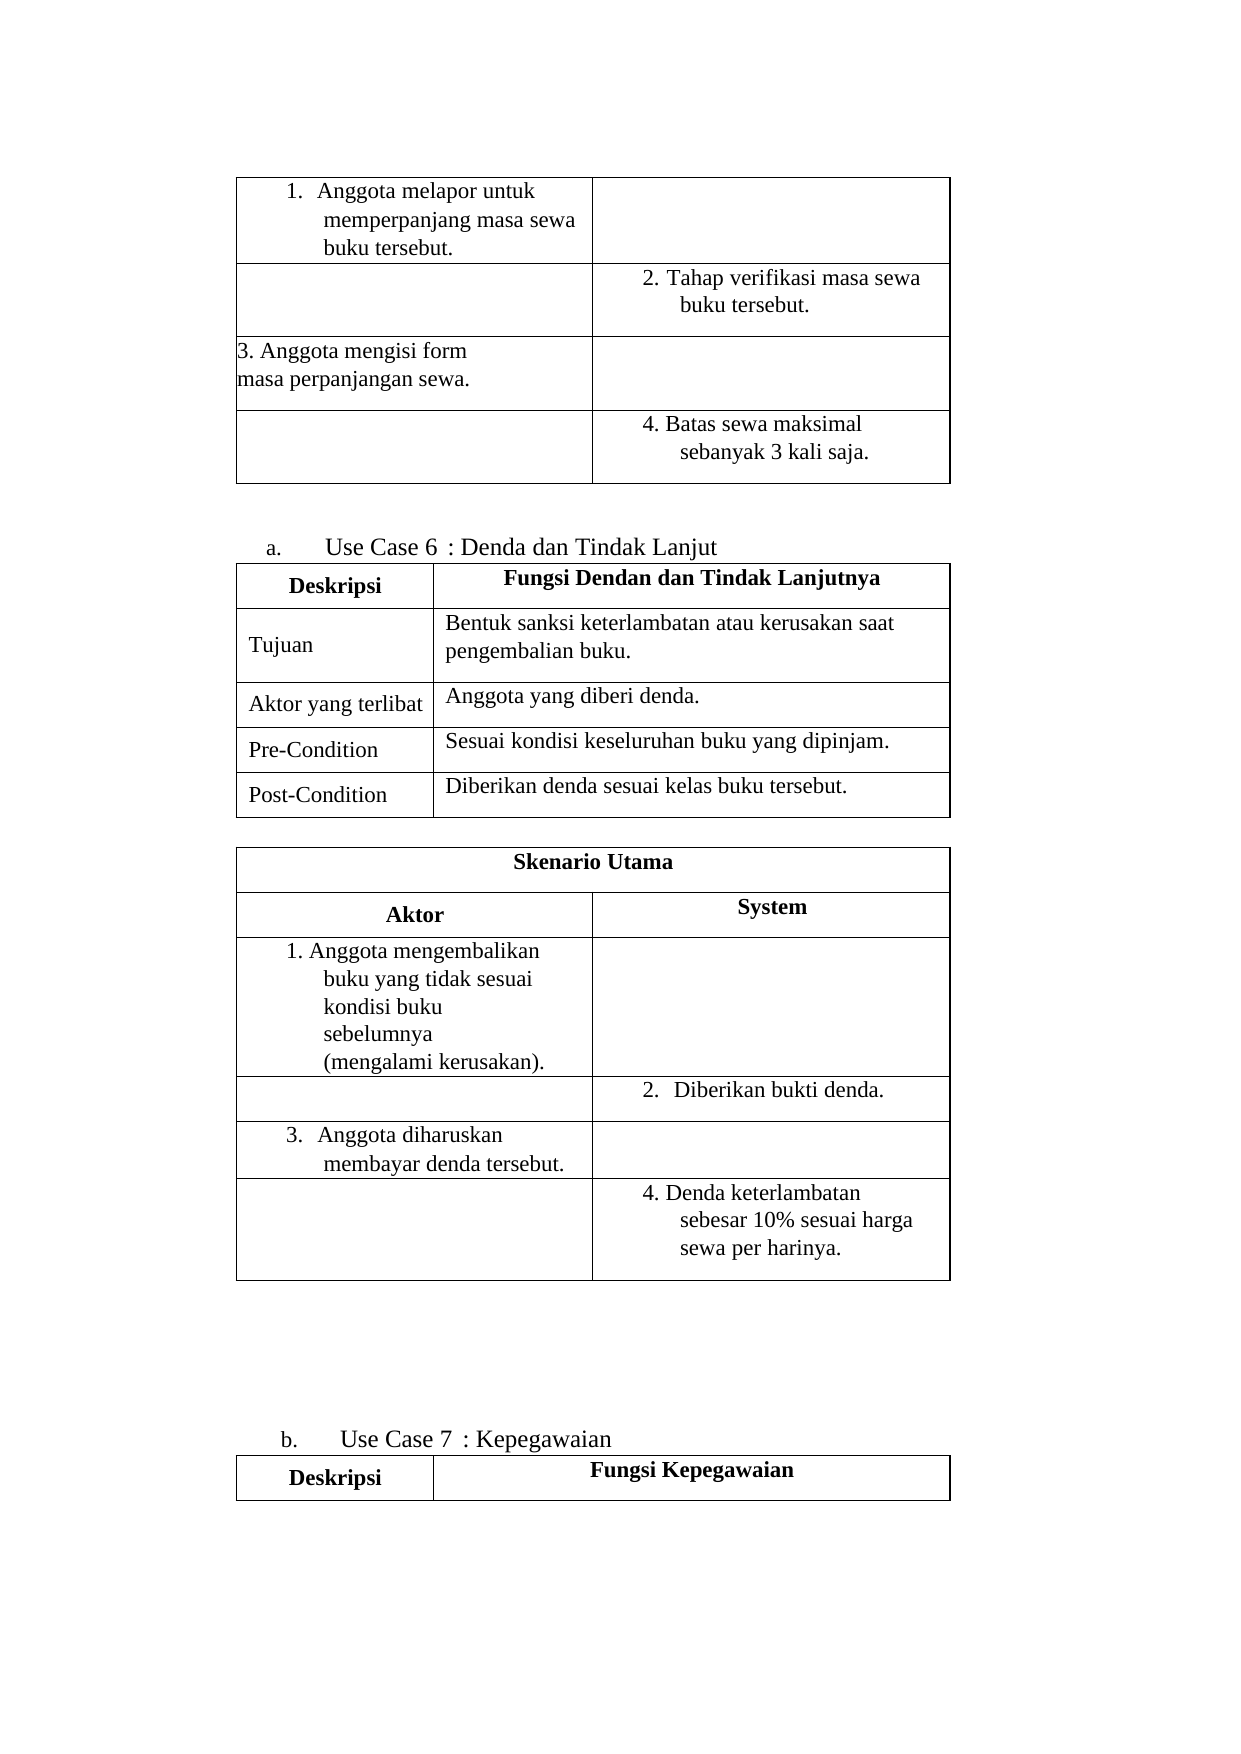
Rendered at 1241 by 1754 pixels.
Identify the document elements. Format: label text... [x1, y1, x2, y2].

list Use Case 7 : Kepegawaian [281, 1424, 1063, 1453]
table_header Skenario Utama [237, 848, 949, 892]
table_cell 1. Anggota mengembalikan buku yang tidak sesuai kondisi buku sebelumnya (mengalami kerusakan). [237, 938, 592, 1076]
table_header Fungsi Dendan dan Tindak Lanjutnya [434, 564, 949, 608]
table_cell [237, 1179, 592, 1280]
table_cell [593, 938, 949, 1076]
table_cell Pre-Condition [237, 728, 433, 772]
table_cell Post-Condition [237, 773, 433, 817]
table_cell [593, 178, 949, 263]
table_cell 3. Anggota mengisi form masa perpanjangan sewa. [237, 337, 592, 409]
table_cell Sesuai kondisi keseluruhan buku yang dipinjam. [434, 728, 949, 772]
table_cell Aktor [237, 893, 592, 937]
table_cell 2. Diberikan bukti denda. [593, 1077, 949, 1121]
table_cell [237, 1077, 592, 1121]
table_cell [237, 264, 592, 336]
table_cell Bentuk sanksi keterlambatan atau kerusakan saat pengembalian buku. [434, 609, 949, 682]
table_cell 4. Denda keterlambatan sebesar 10% sesuai harga sewa per harinya. [593, 1179, 949, 1280]
table_cell [237, 411, 592, 483]
table_cell 4. Batas sewa maksimal sebanyak 3 kali saja. [593, 411, 949, 483]
table_cell Aktor yang terlibat [237, 683, 433, 727]
table_cell [593, 1122, 949, 1178]
table_header Fungsi Kepegawaian [434, 1456, 949, 1500]
table_cell System [593, 893, 949, 937]
list Use Case 6 : Denda dan Tindak Lanjut [266, 532, 1063, 560]
table_cell 3. Anggota diharuskan membayar denda tersebut. [237, 1122, 592, 1178]
table_cell 2. Tahap verifikasi masa sewa buku tersebut. [593, 264, 949, 336]
table_cell Diberikan denda sesuai kelas buku tersebut. [434, 773, 949, 817]
table_header Deskripsi [237, 564, 433, 608]
table_cell 1. Anggota melapor untuk memperpanjang masa sewa buku tersebut. [237, 178, 592, 263]
table_header Deskripsi [237, 1456, 433, 1500]
table_cell [593, 337, 949, 409]
table_cell Anggota yang diberi denda. [434, 683, 949, 727]
table_cell Tujuan [237, 609, 433, 682]
